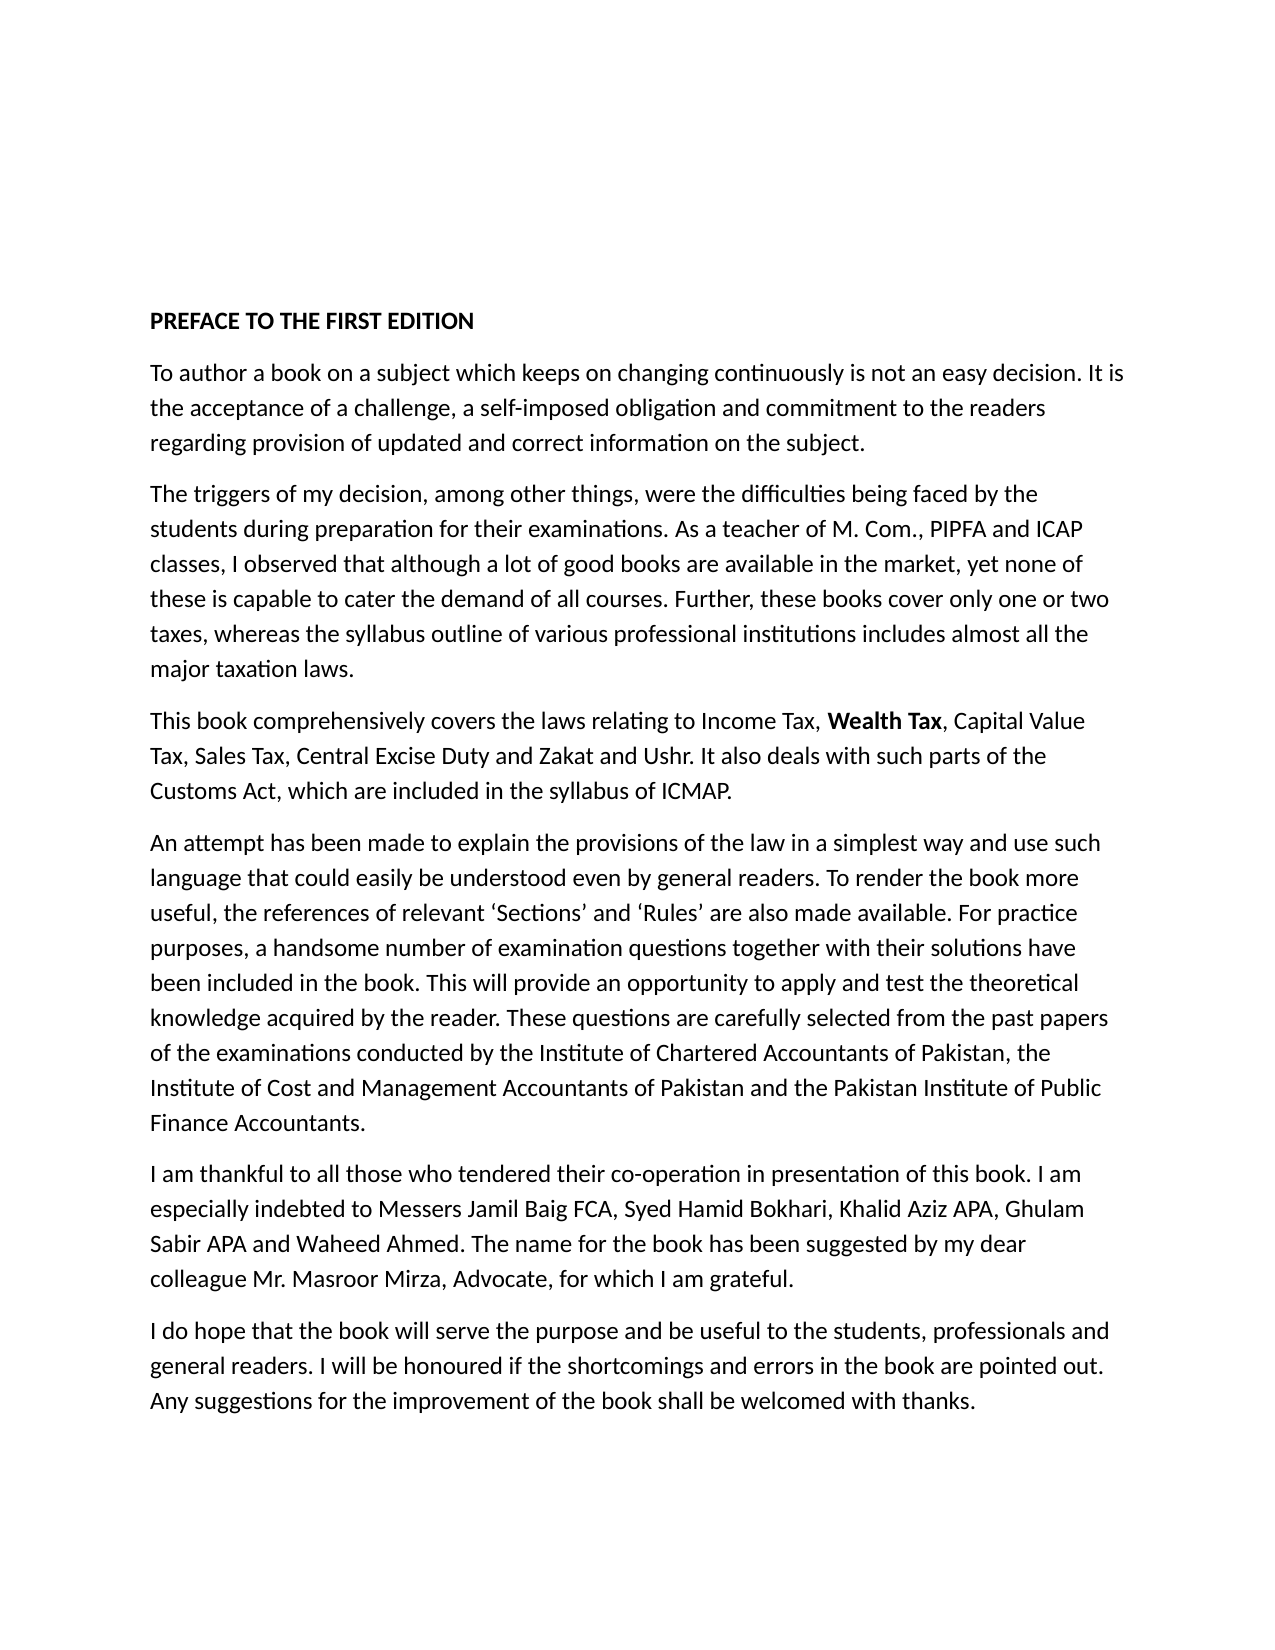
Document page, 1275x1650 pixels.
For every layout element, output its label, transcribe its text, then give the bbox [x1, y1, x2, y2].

text This book comprehensively covers the laws relating to Income Tax, Wealth Tax, Capital Value Tax, Sales Tax, Central Excise Duty and Zakat and Ushr. It also deals with such parts of the Customs Act, which are included in the syllabus of ICMAP. [150, 705, 1125, 806]
text The triggers of my decision, among other things, were the difficulties being faced by the students during preparation for their examinations. As a teacher of M. Com., PIPFA and ICAP classes, I observed that although a lot of good books are available in the market, yet none of these is capable to cater the demand of all courses. Further, these books cover only one or two taxes, whereas the syllabus outline of various professional institutions includes almost all the major taxation laws. [150, 478, 1125, 684]
text An attempt has been made to explain the provisions of the law in a simplest way and use such language that could easily be understood even by general readers. To render the book more useful, the references of relevant ‘Sections’ and ‘Rules’ are also made available. For practice purposes, a handsome number of examination questions together with their solutions have been included in the book. This will provide an opportunity to apply and test the theoretical knowledge acquired by the reader. These questions are carefully selected from the past papers of the examinations conducted by the Institute of Chartered Accountants of Pakistan, the Institute of Cost and Management Accountants of Pakistan and the Pakistan Institute of Public Finance Accountants. [150, 827, 1125, 1137]
text To author a book on a subject which keeps on changing continuously is not an easy decision. It is the acceptance of a challenge, a self-imposed obligation and commitment to the readers regarding provision of updated and correct information on the subject. [150, 357, 1125, 457]
text I do hope that the book will serve the purpose and be useful to the students, professionals and general readers. I will be honoured if the shortcomings and errors in the book are pointed out. Any suggestions for the improvement of the book shall be welcomed with thanks. [150, 1315, 1125, 1416]
text I am thankful to all those who tendered their co-operation in presentation of this book. I am especially indebted to Messers Jamil Baig FCA, Syed Hamid Bokhari, Khalid Aziz APA, Ghulam Sabir APA and Waheed Ahmed. The name for the book has been suggested by my dear colleague Mr. Masroor Mirza, Advocate, for which I am grateful. [150, 1158, 1125, 1294]
text PREFACE TO THE FIRST EDITION [150, 305, 1125, 336]
